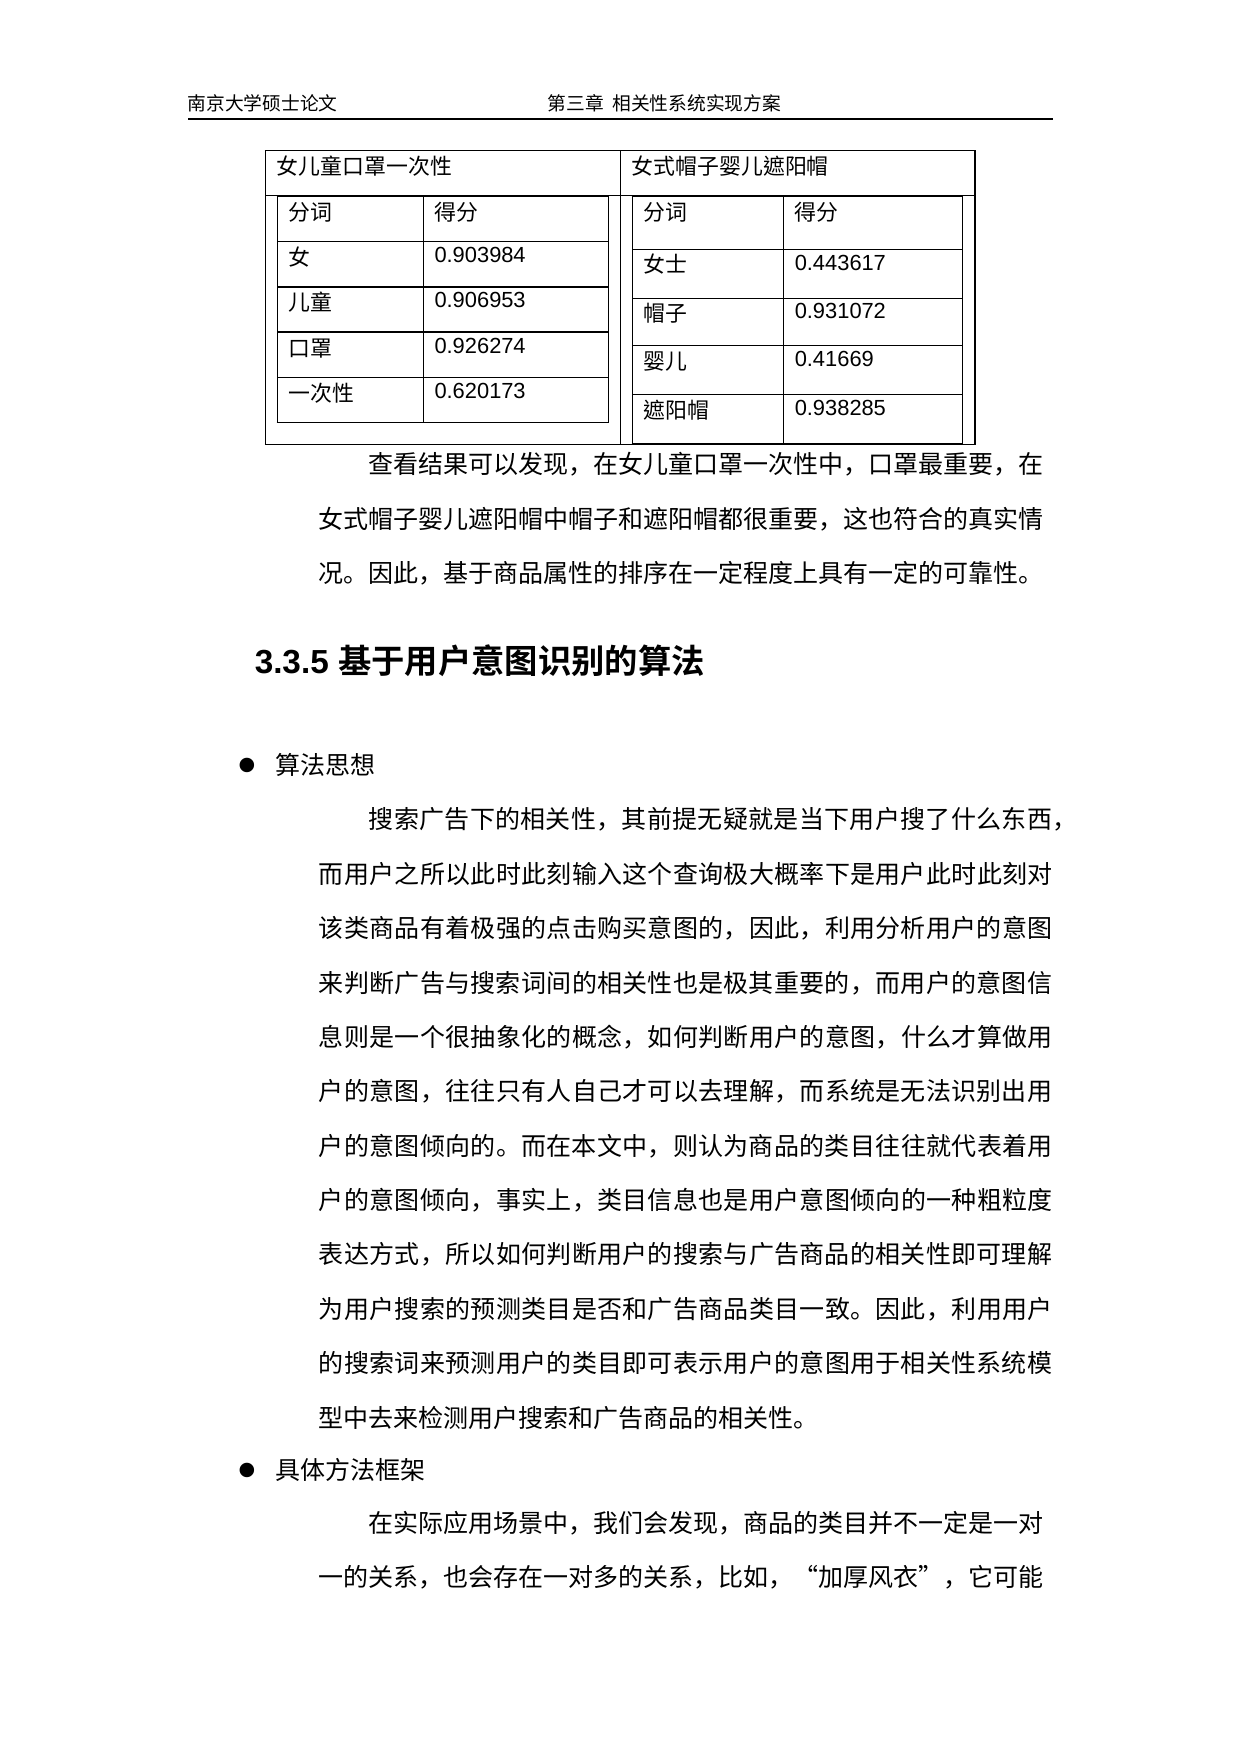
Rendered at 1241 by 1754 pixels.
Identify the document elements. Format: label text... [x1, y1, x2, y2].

text 查看结果可以发现，在女儿童口罩一次性中，口罩最重要，在女式帽子婴儿遮阳帽中帽子和遮阳帽都很重要，这也符合的真实情况。因此，基于商品属性的排序在一定程度上具有一定的可靠性。 [319, 445, 1053, 590]
table_cell [633, 299, 783, 345]
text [319, 1503, 1053, 1594]
table_cell [633, 395, 783, 443]
list 具体方法框架 [187, 1452, 1053, 1486]
table_cell [266, 196, 620, 444]
table_cell [633, 197, 783, 249]
table_cell [784, 299, 962, 345]
table_cell [784, 197, 962, 249]
table_cell [963, 196, 974, 444]
text 搜索广告下的相关性，其前提无疑就是当下用户搜了什么东西，而用户之所以此时此刻输入这个查询极大概率下是用户此时此刻对该类商品有着极强的点击购买意图的，因此，利用分析用户的意图来判断广告与搜索词间的相关性也是极其重要的，而用户的意图信息则是一个很抽象化的概念，如何判断用户的意图，什么才算做用户的意图，往往只有人自己才可以去理解，而系统是无法识别出用户的意图倾向的。而在本文中，则认为商品的类目往往就代表着用户的意图倾向，事实上，类目信息也是用户意图倾向的一种粗粒度表达方式，所以如何判断用户的搜索与广告商品的相关性即可理解为用户搜索的预测类目是否和广告商品类目一致。因此，利用用户的搜索词来预测用户的类目即可表示用户的意图用于相关性系统模型中去来检测用户搜索和广告商品的相关性。 [319, 800, 1053, 1434]
table_cell [784, 395, 962, 443]
table_header 女式帽子婴儿遮阳帽 [621, 151, 974, 195]
subtitle 3.3.5 基于用户意图识别的算法 [187, 635, 1053, 683]
table_header 女儿童口罩一次性 [266, 151, 620, 195]
list 算法思想 [187, 746, 1053, 782]
table_cell [784, 250, 962, 298]
table_cell [633, 346, 783, 394]
table_cell [784, 346, 962, 394]
table_cell [633, 250, 783, 298]
table_cell [621, 196, 632, 444]
